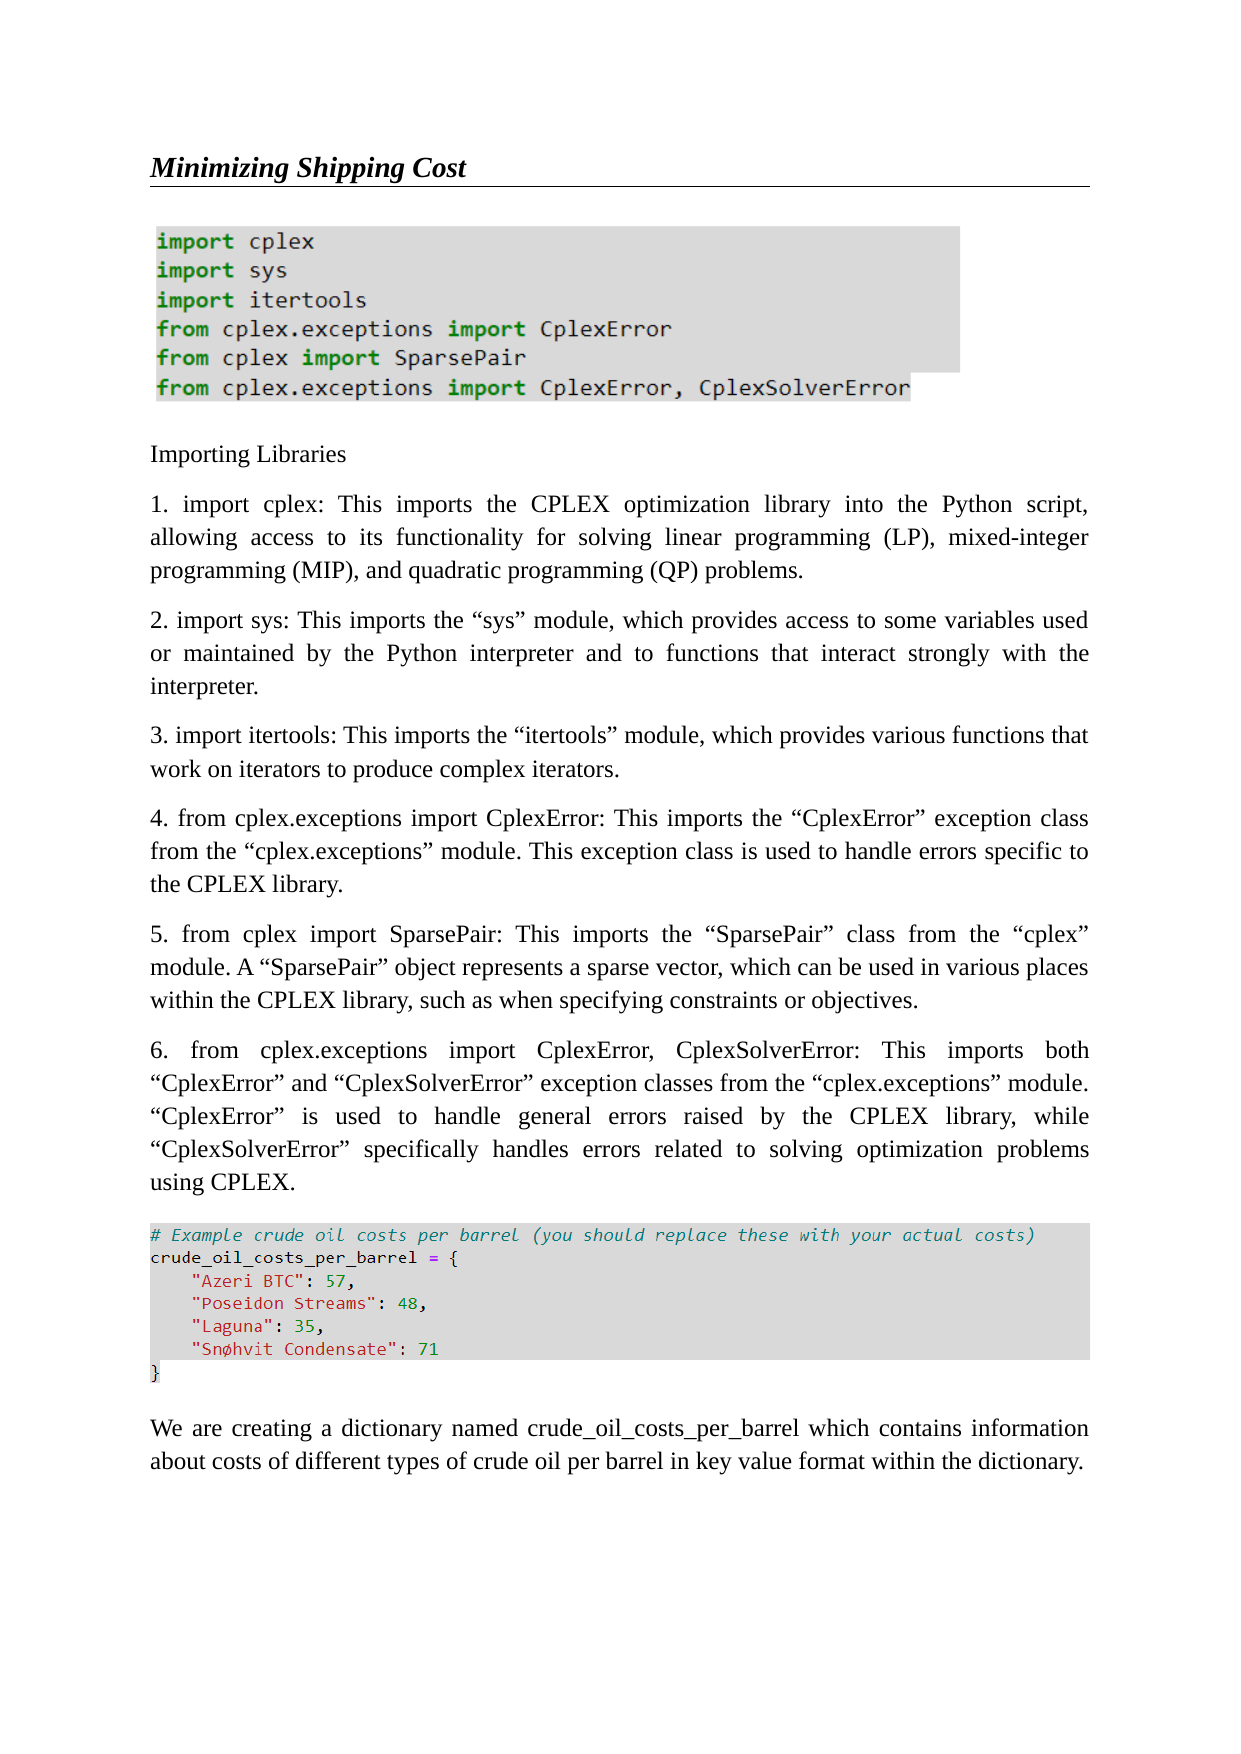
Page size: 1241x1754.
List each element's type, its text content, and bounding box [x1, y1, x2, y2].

text 6. from cplex.exceptions import CplexError, CplexSolverError: This imports both “CplexError” and “CplexSolverError” exception classes from the “cplex.exceptions” module. “CplexError” is used to handle general errors raised by the CPLEX library, while “CplexSolverError” specifically handles errors related to solving optimization problems using CPLEX. [150, 1035, 1090, 1196]
text 2. import sys: This imports the “sys” module, which provides access to some variables used or maintained by the Python interpreter and to functions that interact strongly with the interpreter. [150, 605, 1090, 700]
text Importing Libraries [150, 439, 1090, 468]
text 5. from cplex import SparsePair: This imports the “SparsePair” class from the “cplex” module. A “SparsePair” object represents a sparse vector, which can be used in various places within the CPLEX library, such as when specifying constraints or objectives. [150, 919, 1090, 1014]
text Minimizing Shipping Cost [150, 150, 1090, 186]
text We are creating a dictionary named crude_oil_costs_per_barrel which contains information about costs of different types of crude oil per barrel in key value format within the dictionary. [150, 1413, 1090, 1475]
picture [150, 1216, 1091, 1383]
text 4. from cplex.exceptions import CplexError: This imports the “CplexError” exception class from the “cplex.exceptions” module. This exception class is used to handle errors specific to the CPLEX library. [150, 803, 1090, 898]
picture [150, 220, 961, 409]
text 1. import cplex: This imports the CPLEX optimization library into the Python script, allowing access to its functionality for solving linear programming (LP), mixed-integer programming (MIP), and quadratic programming (QP) problems. [150, 489, 1090, 584]
text 3. import itertools: This imports the “itertools” module, which provides various functions that work on iterators to produce complex iterators. [150, 721, 1090, 782]
